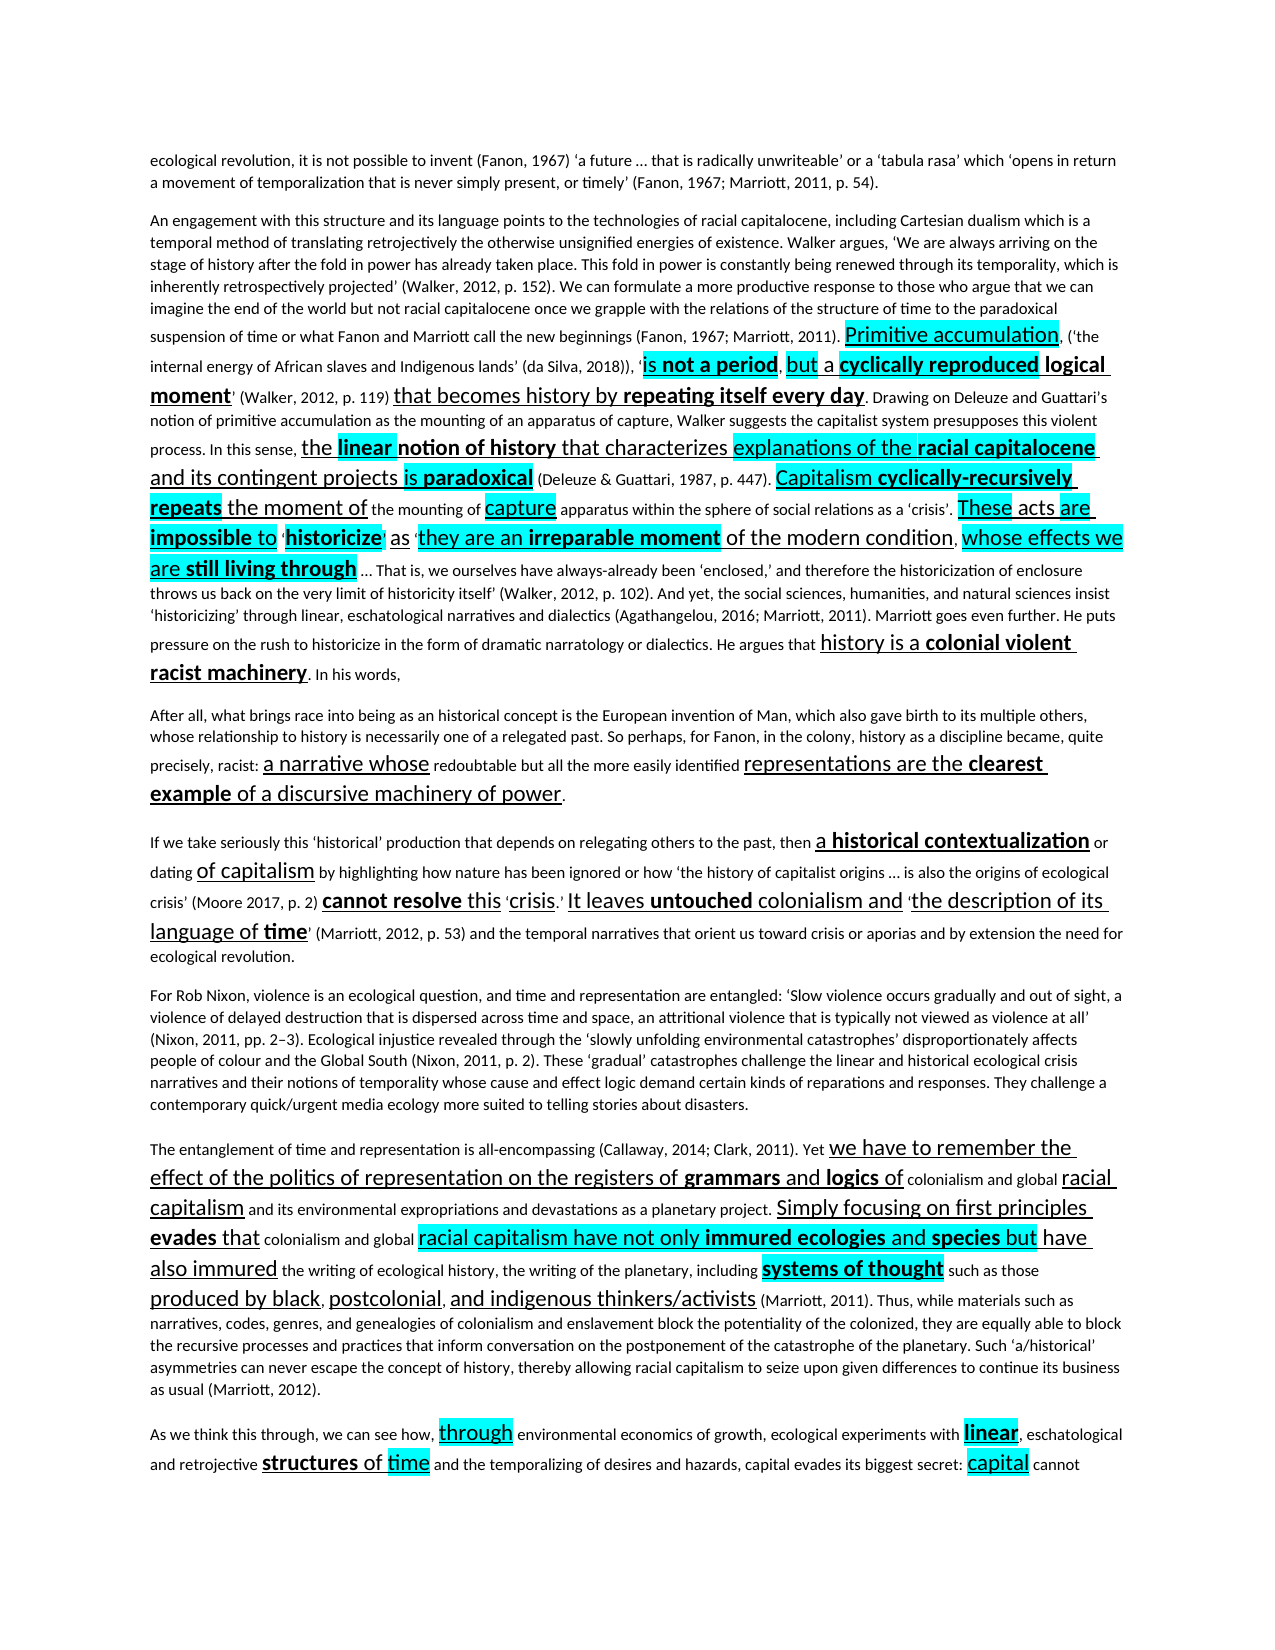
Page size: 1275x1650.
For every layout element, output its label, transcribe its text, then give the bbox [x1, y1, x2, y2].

text For Rob Nixon, violence is an ecological question, and time and representation are entangled: ‘Slow violence occurs gradually and out of sight, a violence of delayed destruction that is dispersed across time and space, an attritional violence that is typically not viewed as violence at all’ (Nixon, 2011, pp. 2–3). Ecological injustice revealed through the ‘slowly unfolding environmental catastrophes’ disproportionately affects people of colour and the Global South (Nixon, 2011, p. 2). These ‘gradual’ catastrophes challenge the linear and historical ecological crisis narratives and their notions of temporality whose cause and effect logic demand certain kinds of reparations and responses. They challenge a contemporary quick/urgent media ecology more suited to telling stories about disasters. [150, 985, 1125, 1115]
text An engagement with this structure and its language points to the technologies of racial capitalocene, including Cartesian dualism which is a temporal method of translating retrojectively the otherwise unsignified energies of existence. Walker argues, ‘We are always arriving on the stage of history after the fold in power has already taken place. This fold in power is constantly being renewed through its temporality, which is inherently retrospectively projected’ (Walker, 2012, p. 152). We can formulate a more productive response to those who argue that we can imagine the end of the world but not racial capitalocene once we grapple with the relations of the structure of time to the paradoxical suspension of time or what Fanon and Marriott call the new beginnings (Fanon, 1967; Marriott, 2011). Primitive accumulation, (‘the internal energy of African slaves and Indigenous lands’ (da Silva, 2018)), ‘is not a period, but a cyclically reproduced logical moment’ (Walker, 2012, p. 119) that becomes history by repeating itself every day. Drawing on Deleuze and Guattari’s notion of primitive accumulation as the mounting of an apparatus of capture, Walker suggests the capitalist system presupposes this violent process. In this sense, the linear notion of history that characterizes explanations of the racial capitalocene and its contingent projects is paradoxical (Deleuze & Guattari, 1987, p. 447). Capitalism cyclically-recursively repeats the moment of the mounting of capture apparatus within the sphere of social relations as a ‘crisis’. These acts are impossible to ‘historicize’ as ‘they are an irreparable moment of the modern condition, whose effects we are still living through … That is, we ourselves have always-already been ‘enclosed,’ and therefore the historicization of enclosure throws us back on the very limit of historicity itself’ (Walker, 2012, p. 102). And yet, the social sciences, humanities, and natural sciences insist ‘historicizing’ through linear, eschatological narratives and dialectics (Agathangelou, 2016; Marriott, 2011). Marriott goes even further. He puts pressure on the rush to historicize in the form of dramatic narratology or dialectics. He argues that history is a colonial violent racist machinery. In his words, [150, 210, 1125, 686]
text After all, what brings race into being as an historical concept is the European invention of Man, which also gave birth to its multiple others, whose relationship to history is necessarily one of a relegated past. So perhaps, for Fanon, in the colony, history as a discipline became, quite precisely, racist: a narrative whose redoubtable but all the more easily identified representations are the clearest example of a discursive machinery of power. [150, 705, 1125, 807]
text If we take seriously this ‘historical’ production that depends on relegating others to the past, then a historical contextualization or dating of capitalism by highlighting how nature has been ignored or how ‘the history of capitalist origins … is also the origins of ecological crisis’ (Moore 2017, p. 2) cannot resolve this ‘crisis.’ It leaves untouched colonialism and ‘the description of its language of time’ (Marriott, 2012, p. 53) and the temporal narratives that orient us toward crisis or aporias and by extension the need for ecological revolution. [150, 826, 1125, 967]
text The entanglement of time and representation is all-encompassing (Callaway, 2014; Clark, 2011). Yet we have to remember the effect of the politics of representation on the registers of grammars and logics of colonialism and global racial capitalism and its environmental expropriations and devastations as a planetary project. Simply focusing on first principles evades that colonialism and global racial capitalism have not only immured ecologies and species but have also immured the writing of ecological history, the writing of the planetary, including systems of thought such as those produced by black, postcolonial, and indigenous thinkers/activists (Marriott, 2011). Thus, while materials such as narratives, codes, genres, and genealogies of colonialism and enslavement block the potentiality of the colonized, they are equally able to block the recursive processes and practices that inform conversation on the postponement of the catastrophe of the planetary. Such ‘a/historical’ asymmetries can never escape the concept of history, thereby allowing racial capitalism to seize upon given differences to continue its business as usual (Marriott, 2012). [150, 1133, 1125, 1399]
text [150, 150, 1125, 192]
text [150, 1418, 1125, 1476]
